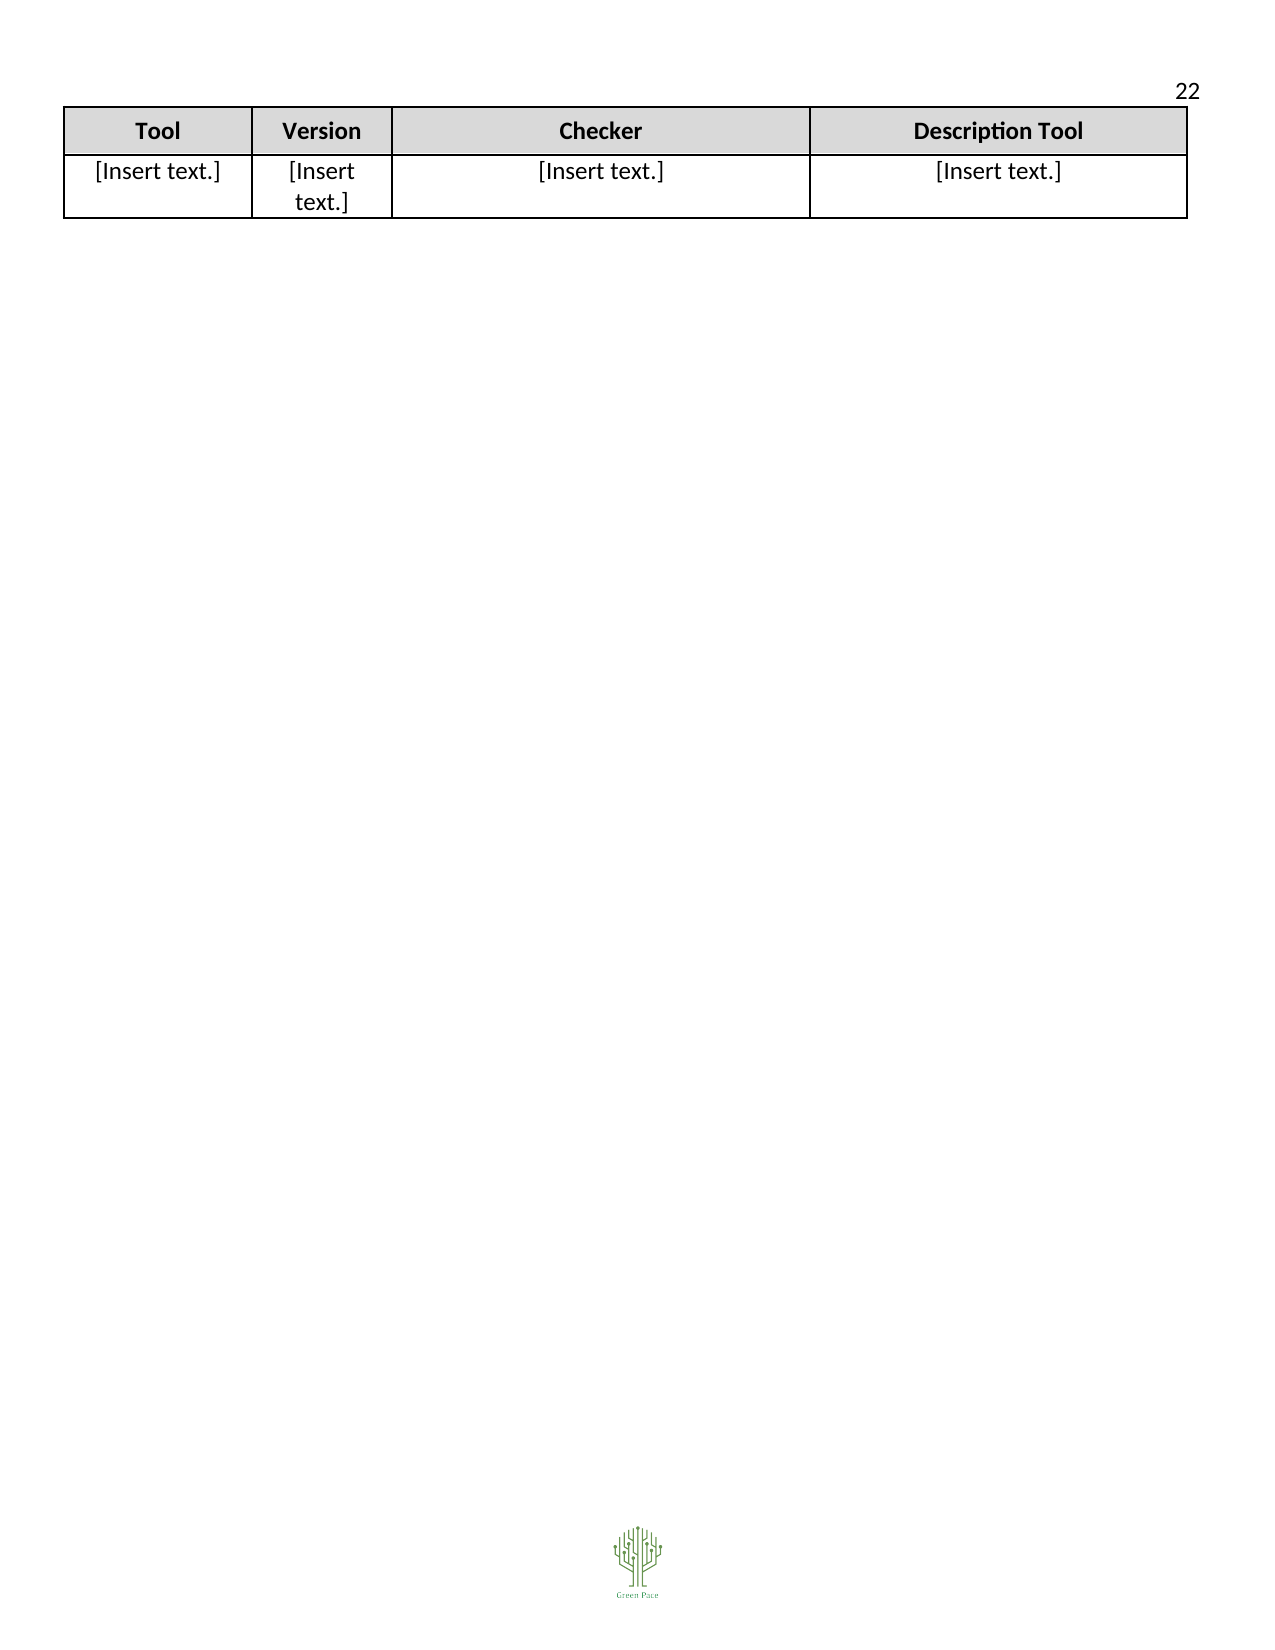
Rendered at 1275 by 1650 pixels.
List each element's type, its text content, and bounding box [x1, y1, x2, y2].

table_cell [Insert text.] [393, 156, 809, 217]
table_header Tool [65, 108, 251, 153]
picture [605, 1521, 670, 1606]
table_cell [Insert text.] [65, 156, 251, 217]
table_cell [Insert text.] [253, 156, 391, 217]
table_cell [Insert text.] [811, 156, 1186, 217]
table_header Checker [393, 108, 809, 153]
table_header Description Tool [811, 108, 1186, 153]
table_header Version [253, 108, 391, 153]
